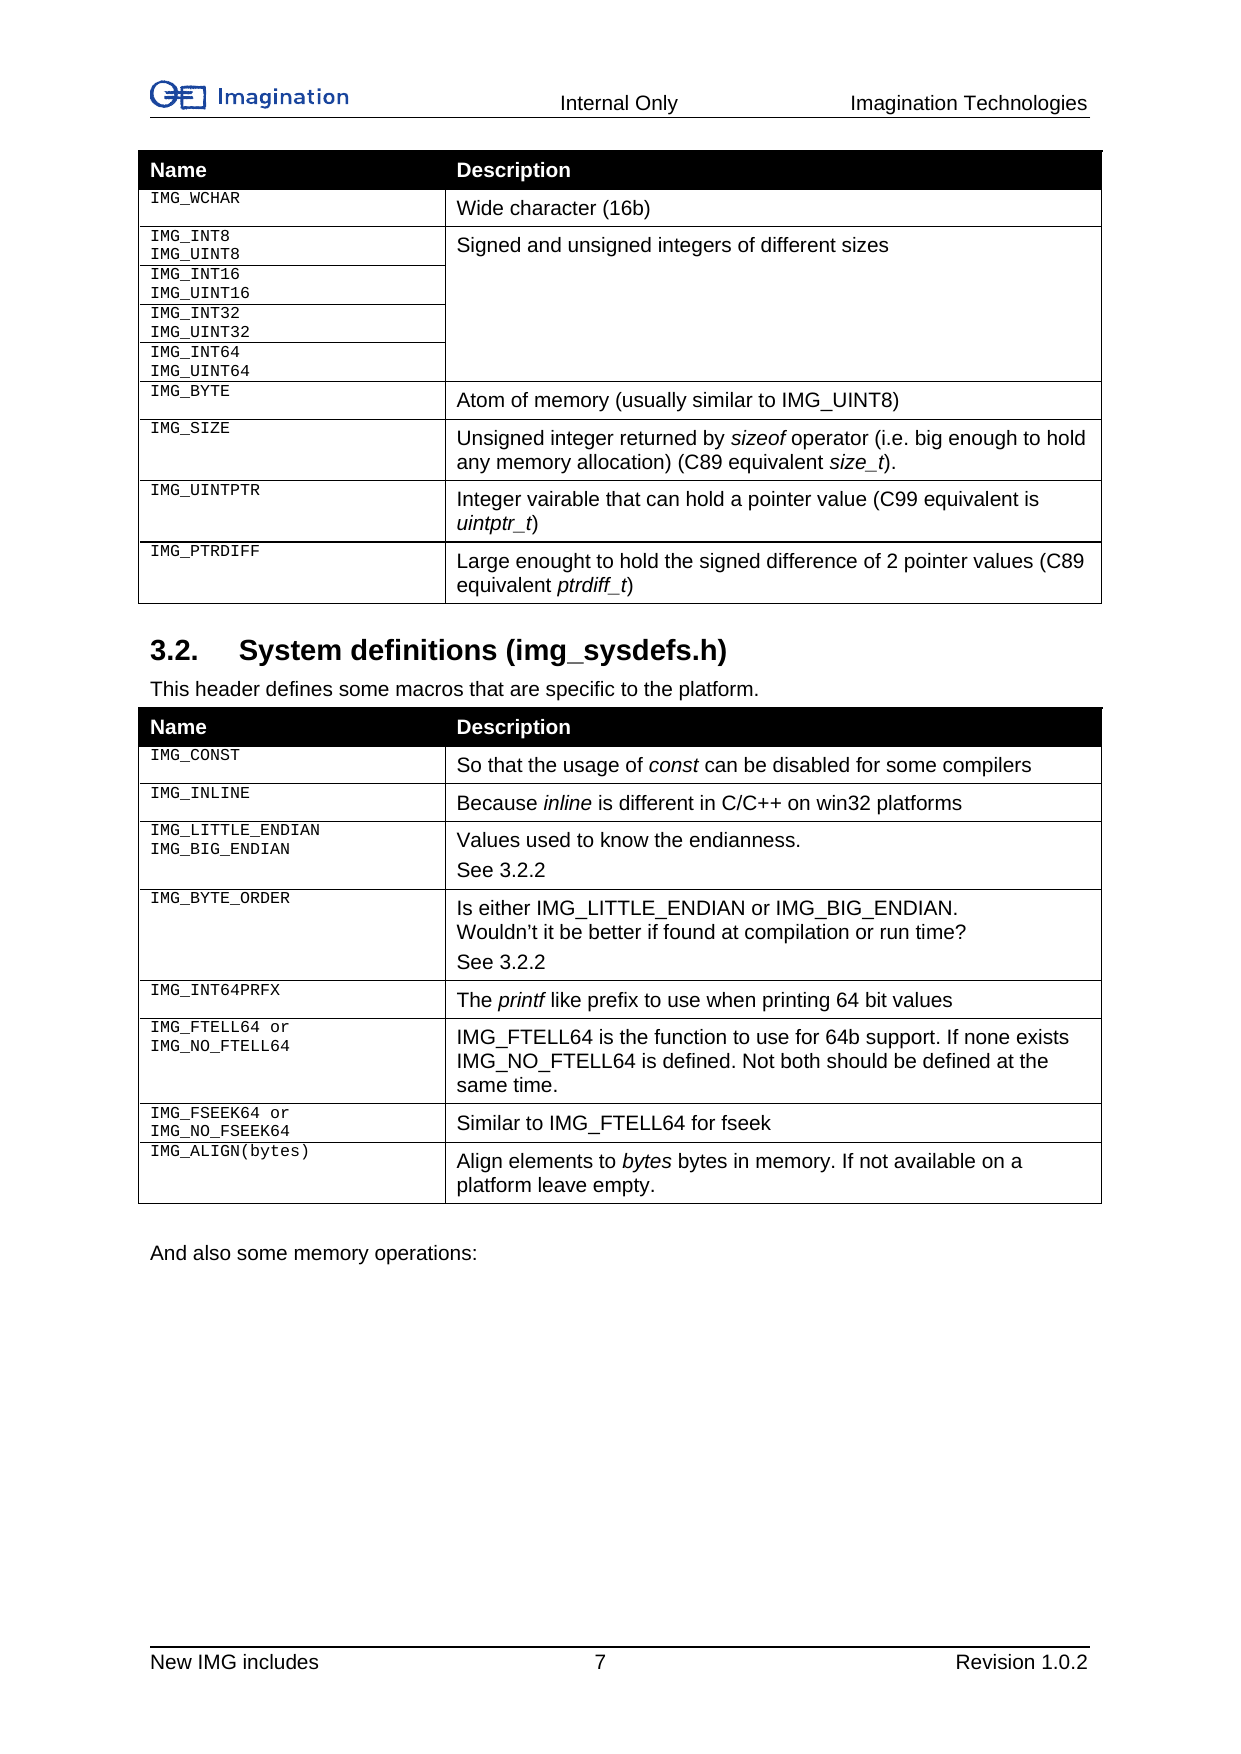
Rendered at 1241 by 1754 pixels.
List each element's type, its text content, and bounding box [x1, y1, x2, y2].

table_cell IMG_BYTE_ORDER [139, 890, 445, 980]
table_cell IMG_INT16 IMG_UINT16 [139, 266, 445, 303]
table_cell Values used to know the endianness. See 3.2.2 [446, 822, 1101, 888]
table_cell Wide character (16b) [446, 190, 1101, 226]
table_cell IMG_UINTPTR [139, 481, 445, 541]
table_cell IMG_FTELL64 is the function to use for 64b support. If none exists IMG_NO_FTELL64 is defined. Not both should be defined at the same time. [446, 1019, 1101, 1103]
table_cell Because inline is different in C/C++ on win32 platforms [446, 784, 1101, 821]
table_cell IMG_FSEEK64 or IMG_NO_FSEEK64 [139, 1104, 445, 1142]
table_header Name [140, 709, 444, 745]
table_cell Large enought to hold the signed difference of 2 pointer values (C89 equivalent ptrdiff_t) [446, 543, 1101, 603]
subtitle System definitions (img_sysdefs.h) [150, 633, 1090, 667]
table_cell The printf like prefix to use when printing 64 bit values [446, 981, 1101, 1018]
table_cell IMG_INT64PRFX [139, 981, 445, 1018]
table_cell So that the usage of const can be disabled for some compilers [446, 747, 1101, 783]
table_cell IMG_INT32 IMG_UINT32 [139, 305, 445, 342]
table_header Description [446, 709, 1101, 745]
text This header defines some macros that are specific to the platform. [150, 677, 1090, 701]
table_cell IMG_INT8 IMG_UINT8 [139, 227, 445, 265]
table_cell IMG_CONST [139, 747, 445, 783]
table_header Name [140, 152, 444, 188]
table_cell IMG_LITTLE_ENDIAN IMG_BIG_ENDIAN [139, 822, 445, 888]
table_cell IMG_INT64 IMG_UINT64 [139, 343, 445, 381]
table_cell Is either IMG_LITTLE_ENDIAN or IMG_BIG_ENDIAN. Wouldn’t it be better if found at compilation or run time? See 3.2.2 [446, 890, 1101, 980]
table_cell IMG_WCHAR [139, 190, 445, 226]
table_cell IMG_PTRDIFF [139, 542, 445, 603]
table_cell Atom of memory (usually similar to IMG_UINT8) [446, 382, 1101, 418]
table_cell IMG_INLINE [139, 784, 445, 821]
table_cell IMG_FTELL64 or IMG_NO_FTELL64 [139, 1019, 445, 1103]
table_cell IMG_SIZE [139, 420, 445, 480]
table_cell Unsigned integer returned by sizeof operator (i.e. big enough to hold any memory allocation) (C89 equivalent size_t). [446, 420, 1101, 480]
table_cell IMG_BYTE [139, 382, 445, 418]
table_cell IMG_ALIGN(bytes) [139, 1143, 445, 1203]
table_cell Integer vairable that can hold a pointer value (C99 equivalent is uintptr_t) [446, 481, 1101, 541]
text And also some memory operations: [150, 1241, 1090, 1265]
table_cell Similar to IMG_FTELL64 for fseek [446, 1104, 1101, 1142]
table_header Description [446, 152, 1101, 188]
table_cell Signed and unsigned integers of different sizes [446, 227, 1101, 381]
table_cell Align elements to bytes bytes in memory. If not available on a platform leave empty. [446, 1143, 1101, 1203]
